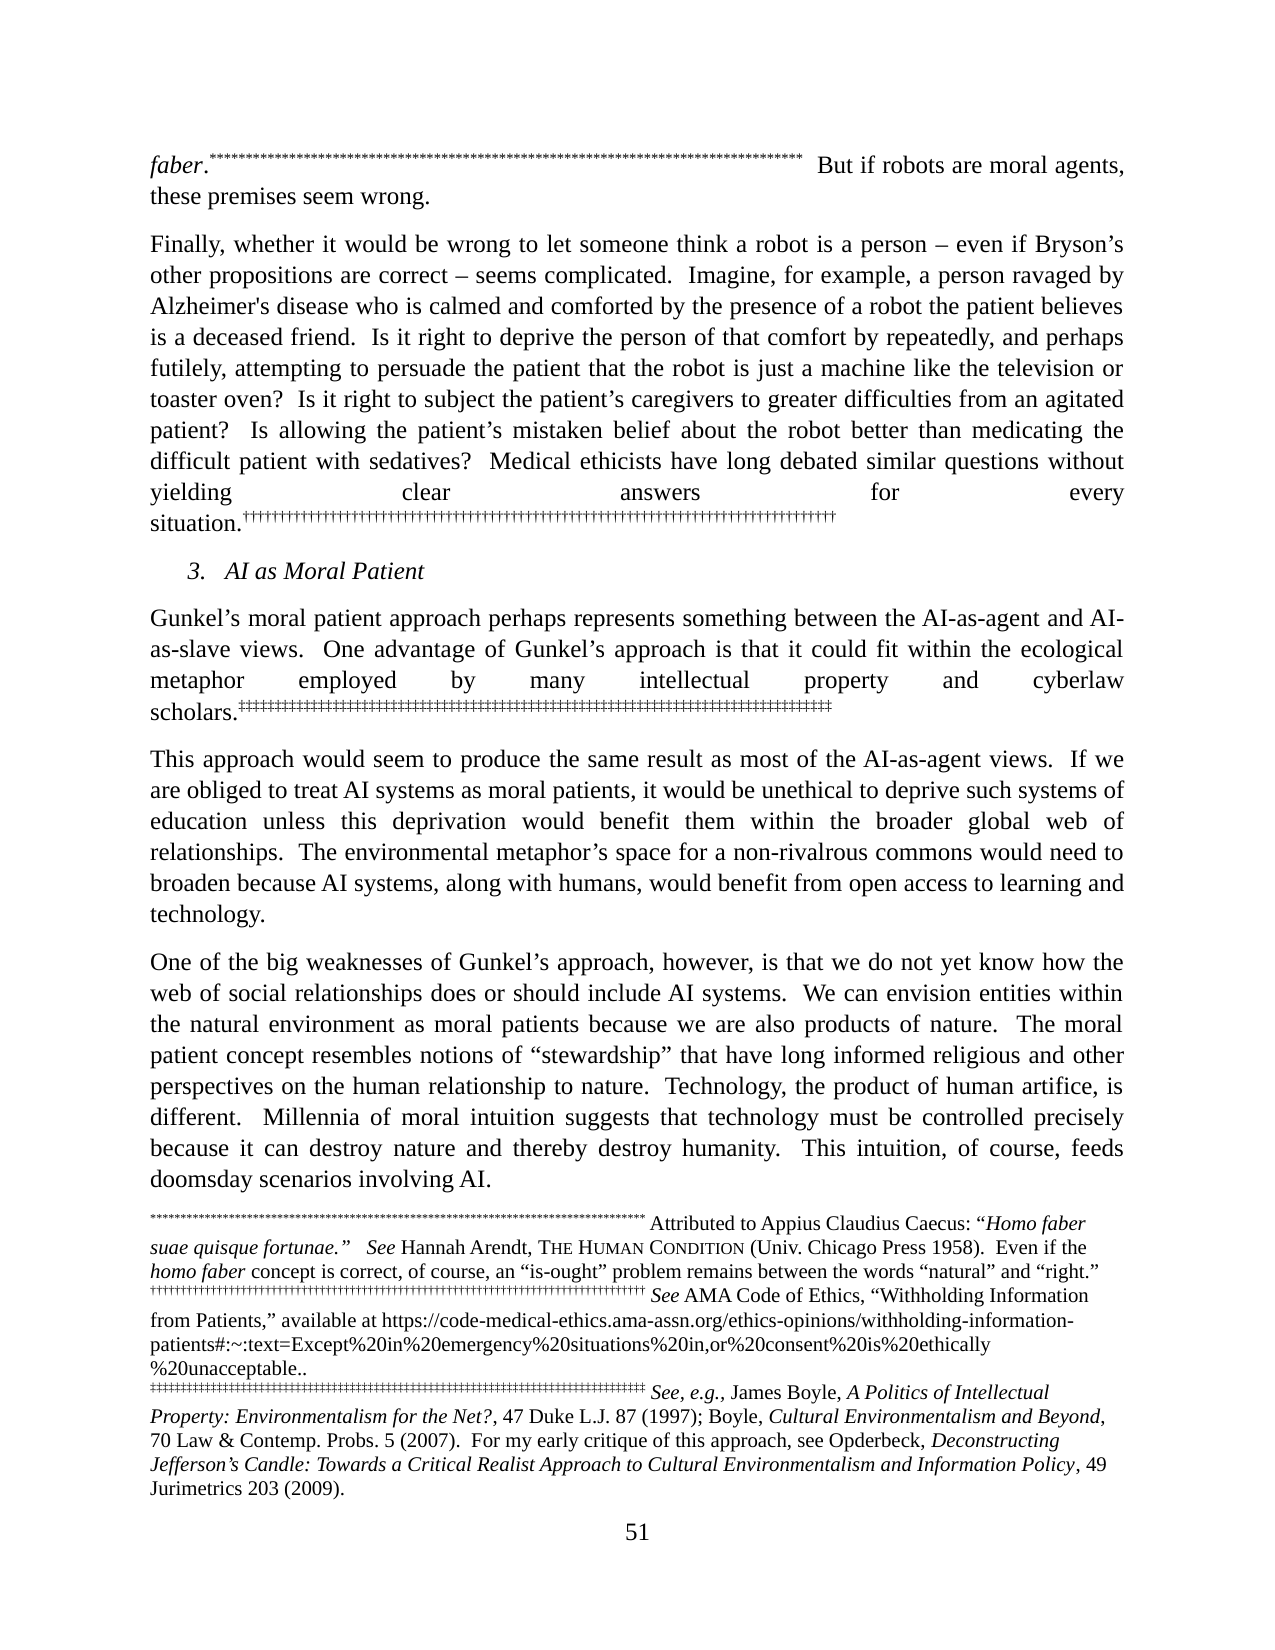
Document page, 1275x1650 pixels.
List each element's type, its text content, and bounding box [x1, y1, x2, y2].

text One of the big weaknesses of Gunkel’s approach, however, is that we do not yet know how the web of social relationships does or should include AI systems. We can envision entities within the natural environment as moral patients because we are also products of nature. The moral patient concept resembles notions of “stewardship” that have long informed religious and other perspectives on the human relationship to nature. Technology, the product of human artifice, is different. Millennia of moral intuition suggests that technology must be controlled precisely because it can destroy nature and thereby destroy humanity. This intuition, of course, feeds doomsday scenarios involving AI. [150, 947, 1125, 1193]
text This approach would seem to produce the same result as most of the AI-as-agent views. If we are obliged to treat AI systems as moral patients, it would be unethical to deprive such systems of education unless this deprivation would benefit them within the broader global web of relationships. The environmental metaphor’s space for a non-rivalrous commons would need to broaden because AI systems, along with humans, would benefit from open access to learning and technology. [150, 744, 1125, 928]
text AI as Moral Patient [187, 556, 1125, 584]
text Gunkel’s moral patient approach perhaps represents something between the AI-as-agent and AI-as-slave views. One advantage of Gunkel’s approach is that it could fit within the ecological metaphor employed by many intellectual property and cyberlaw scholars. [150, 603, 1125, 725]
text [150, 150, 1125, 210]
text Finally, whether it would be wrong to let someone think a robot is a person – even if Bryson’s other propositions are correct – seems complicated. Imagine, for example, a person ravaged by Alzheimer's disease who is calmed and comforted by the presence of a robot the patient believes is a deceased friend. Is it right to deprive the person of that comfort by repeatedly, and perhaps futilely, attempting to persuade the patient that the robot is just a machine like the television or toaster oven? Is it right to subject the patient’s caregivers to greater difficulties from an agitated patient? Is allowing the patient’s mistaken belief about the robot better than medicating the difficult patient with sedatives? Medical ethicists have long debated similar questions without yielding clear answers for every situation. [150, 229, 1125, 537]
